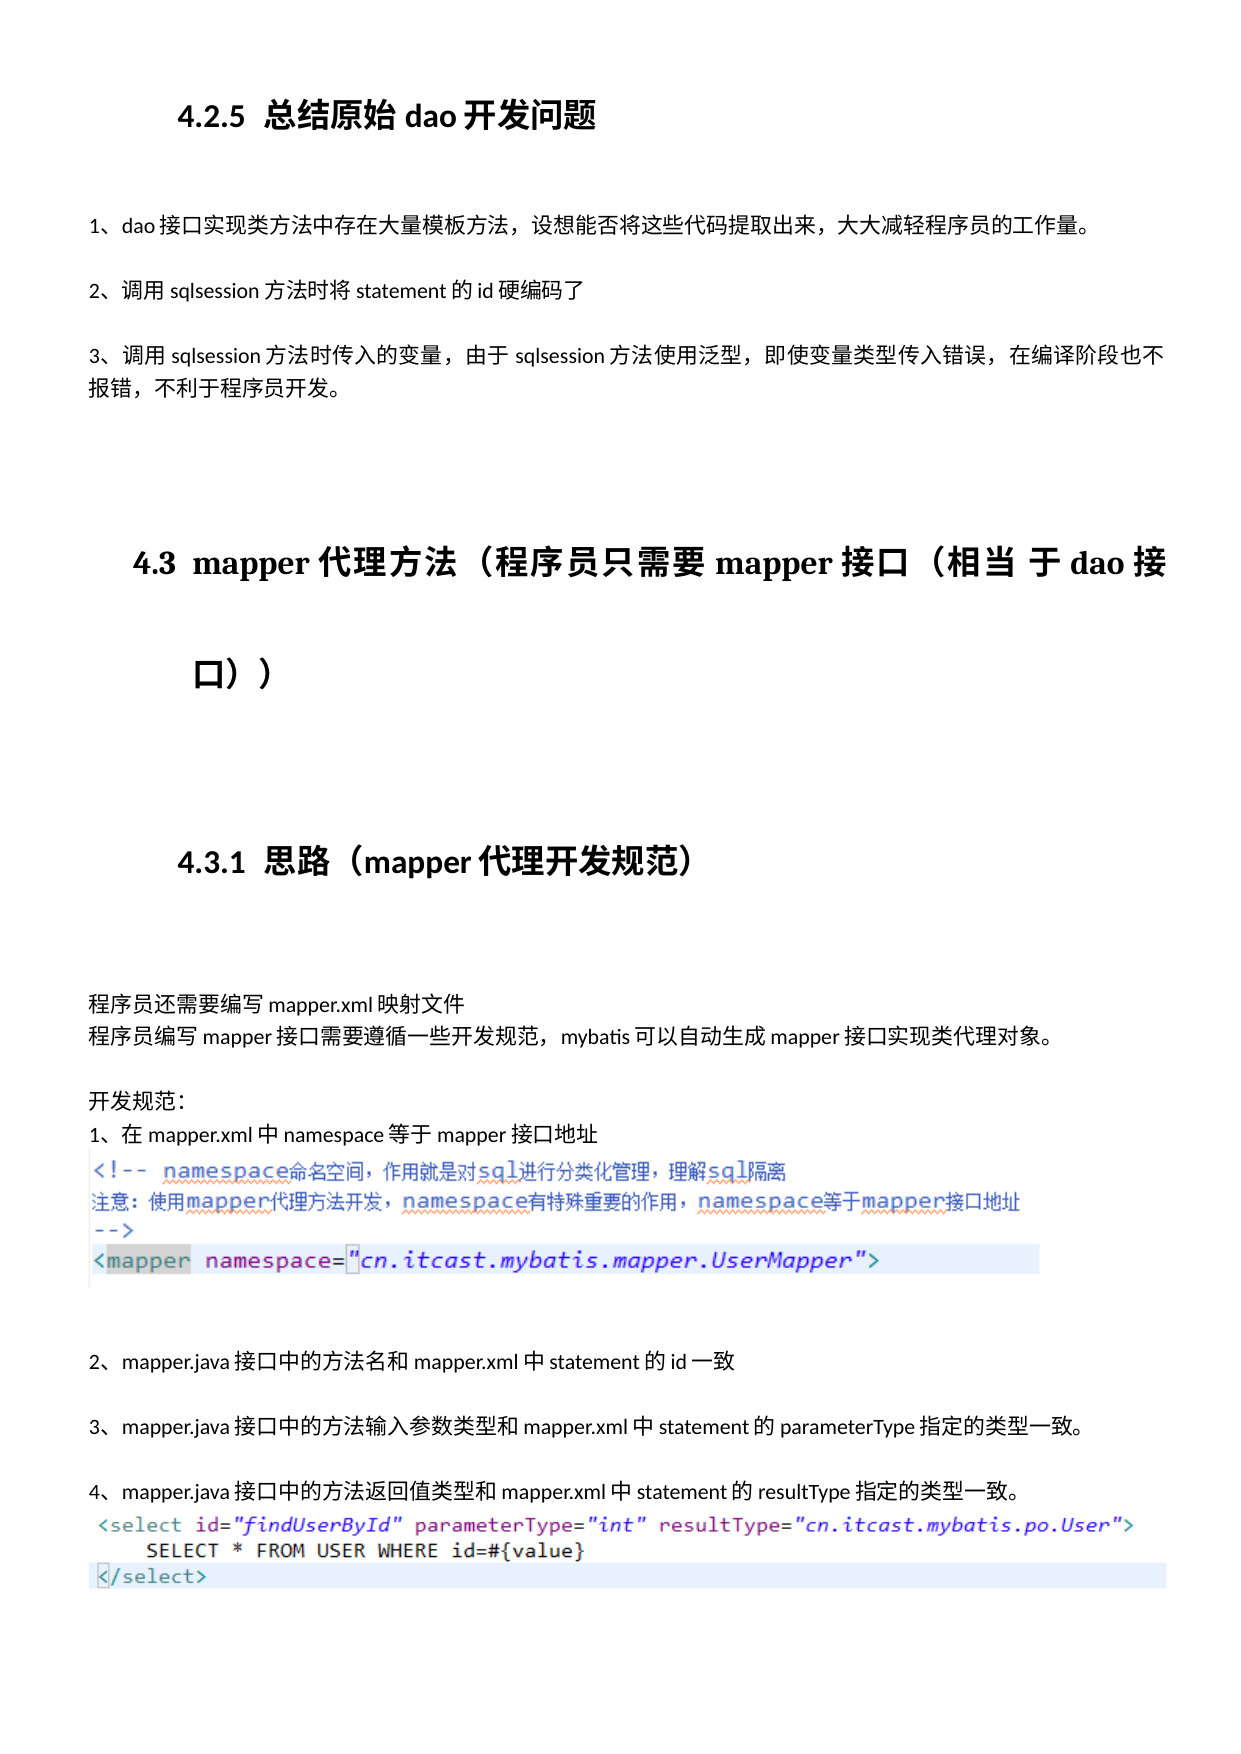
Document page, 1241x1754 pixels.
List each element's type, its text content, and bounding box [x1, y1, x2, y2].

picture [88, 1148, 1040, 1287]
text 2、mapper.java接口中的方法名和mapper.xml中statement的id一致 [89, 1344, 1167, 1376]
text 1、dao接口实现类方法中存在大量模板方法，设想能否将这些代码提取出来，大大减轻程序员的工作量。 [89, 208, 1167, 240]
text 程序员还需要编写mapper.xml映射文件 [89, 986, 1167, 1019]
text 1、在mapper.xml中namespace等于mapper接口地址 [89, 1116, 1167, 1149]
text 3、调用sqlsession方法时传入的变量，由于sqlsession方法使用泛型，即使变量类型传入错误，在编译阶段也不报错，不利于程序员开发。 [89, 338, 1167, 403]
text 程序员编写mapper接口需要遵循一些开发规范，mybatis可以自动生成mapper接口实现类代理对象。 [89, 1019, 1167, 1051]
subtitle mapper代理方法（程序员只需要mapper接口（相当 于dao接口）） [133, 527, 1167, 705]
text 2、调用sqlsession方法时将statement的id硬编码了 [89, 273, 1167, 305]
picture [88, 1506, 1167, 1598]
text 4、mapper.java接口中的方法返回值类型和mapper.xml中statement的resultType指定的类型一致。 [89, 1474, 1167, 1506]
text 开发规范： [89, 1084, 1167, 1116]
text 3、mapper.java接口中的方法输入参数类型和mapper.xml中statement的parameterType指定的类型一致。 [89, 1409, 1167, 1441]
subtitle 思路（mapper代理开发规范） [177, 827, 1167, 892]
subtitle 总结原始 dao开发问题 [177, 81, 1167, 146]
